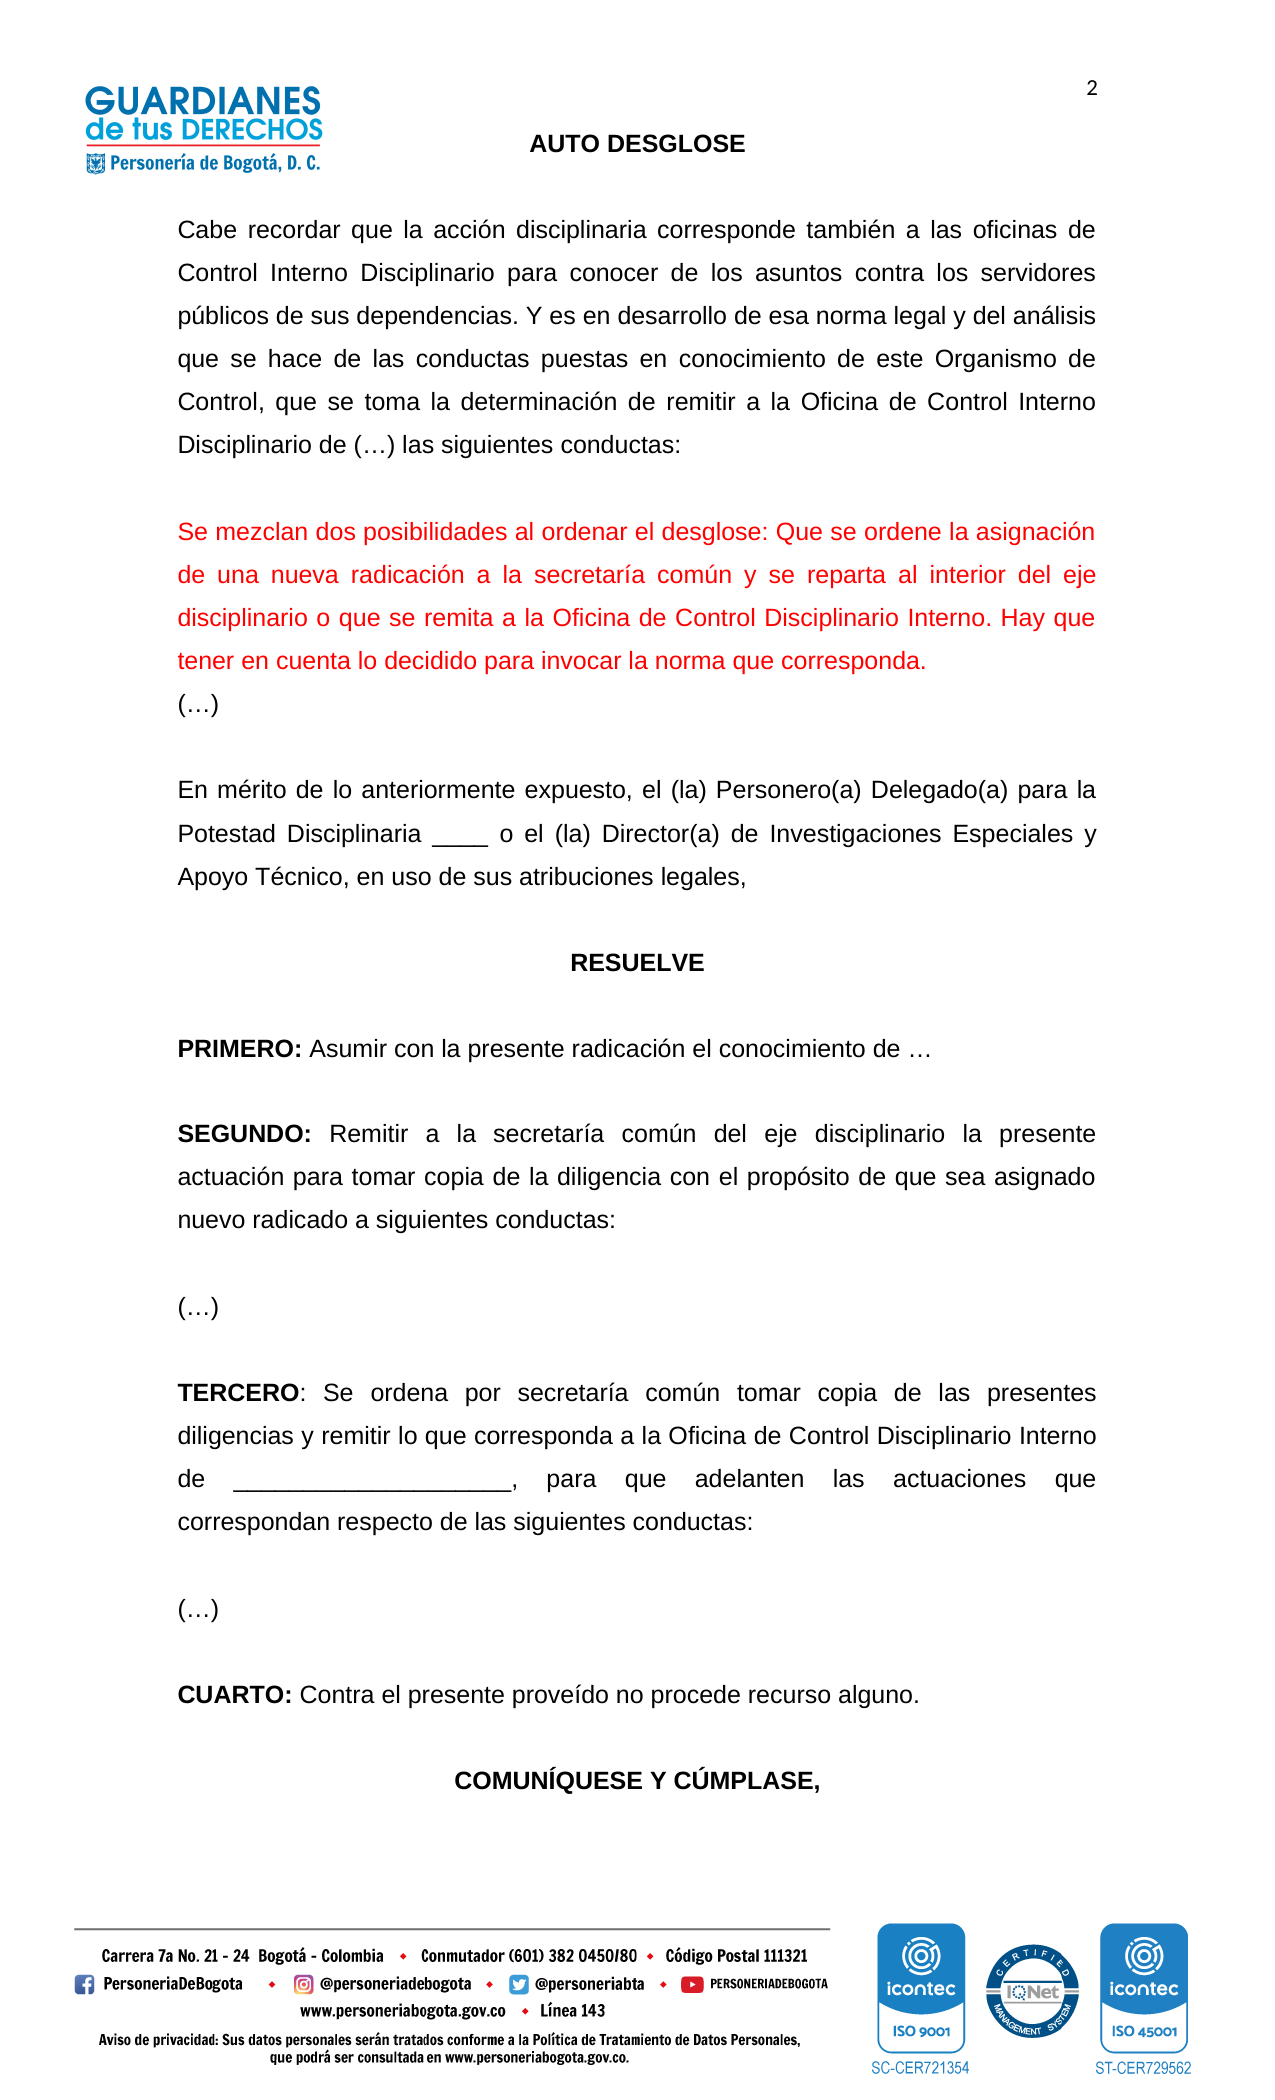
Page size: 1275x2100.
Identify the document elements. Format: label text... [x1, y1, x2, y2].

text (…) [177, 689, 1098, 718]
picture [0, 1917, 1274, 2100]
text Se mezclan dos posibilidades al ordenar el desglose: Que se ordene la asignación de una nueva radicación a la secretaría común y se reparta al interior del eje disciplinario o que se remita a la Oficina de Control Disciplinario Interno. Hay que tener en cuenta lo decidido para invocar la norma que corresponda. [177, 517, 1098, 675]
picture [70, 56, 337, 202]
text SEGUNDO: Remitir a la secretaría común del eje disciplinario la presente actuación para tomar copia de la diligencia con el propósito de que sea asignado nuevo radicado a siguientes conductas: [177, 1119, 1098, 1234]
text CUARTO: Contra el presente proveído no procede recurso alguno. [177, 1680, 1098, 1709]
text COMUNÍQUESE Y CÚMPLASE, [177, 1766, 1098, 1795]
text RESUELVE [177, 948, 1098, 977]
text (…) [177, 1594, 1098, 1622]
text TERCERO: Se ordena por secretaría común tomar copia de las presentes diligencias y remitir lo que corresponda a la Oficina de Control Disciplinario Interno de ____________________, para que adelanten las actuaciones que correspondan respecto de las siguientes conductas: [177, 1378, 1098, 1536]
text En mérito de lo anteriormente expuesto, el (la) Personero(a) Delegado(a) para la Potestad Disciplinaria ____ o el (la) Director(a) de Investigaciones Especiales y Apoyo Técnico, en uso de sus atribuciones legales, [177, 775, 1098, 890]
text PRIMERO: Asumir con la presente radicación el conocimiento de … [177, 1034, 1098, 1063]
text Cabe recordar que la acción disciplinaria corresponde también a las oficinas de Control Interno Disciplinario para conocer de los asuntos contra los servidores públicos de sus dependencias. Y es en desarrollo de esa norma legal y del análisis que se hace de las conductas puestas en conocimiento de este Organismo de Control, que se toma la determinación de remitir a la Oficina de Control Interno Disciplinario de (…) las siguientes conductas: [177, 215, 1098, 459]
text (…) [177, 1292, 1098, 1321]
